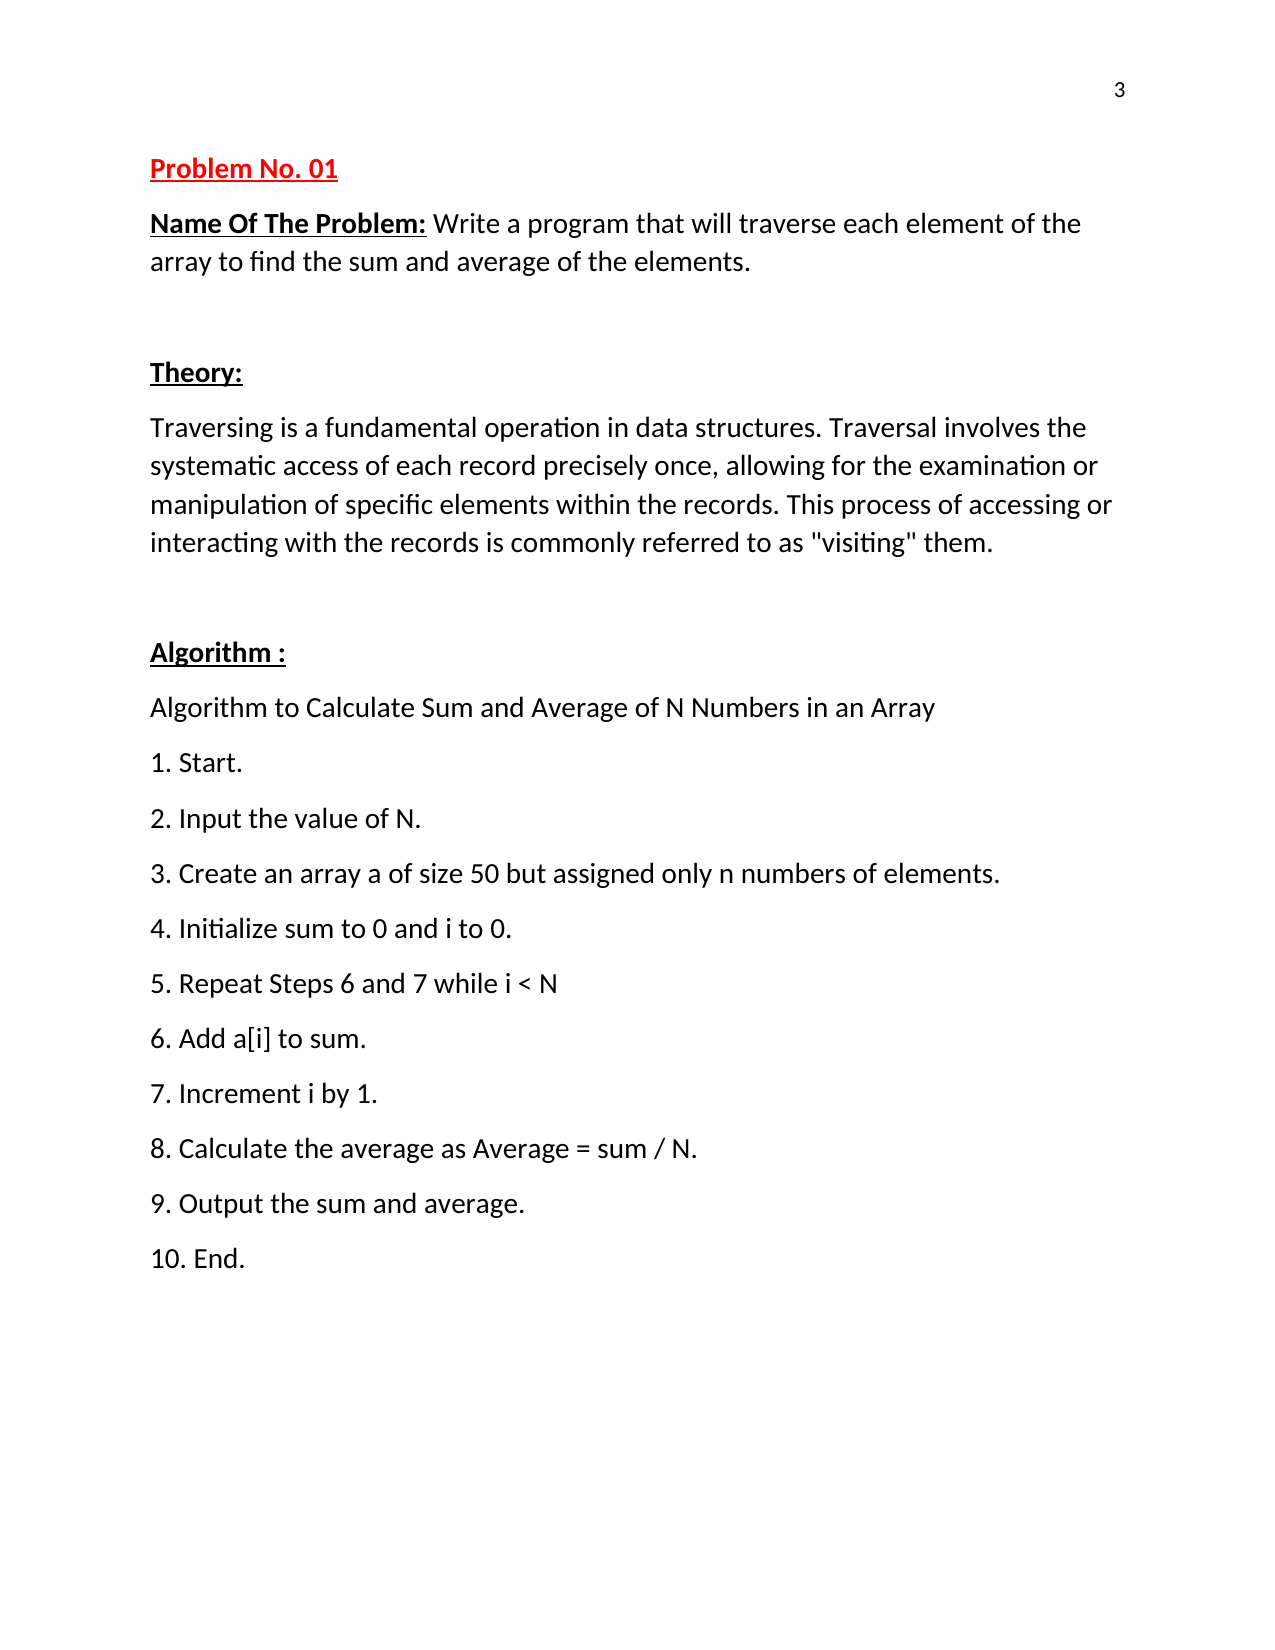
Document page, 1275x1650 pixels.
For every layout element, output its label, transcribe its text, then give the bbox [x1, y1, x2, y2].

text 1. Start. [150, 744, 1125, 780]
text Problem No. 01 [150, 150, 1125, 186]
text 2. Input the value of N. [150, 800, 1125, 835]
text 8. Calculate the average as Average = sum / N. [150, 1130, 1125, 1166]
text 3. Create an array a of size 50 but assigned only n numbers of elements. [150, 855, 1125, 890]
text Algorithm : [150, 634, 1125, 670]
text 7. Increment i by 1. [150, 1075, 1125, 1111]
text 6. Add a[i] to sum. [150, 1020, 1125, 1056]
text 5. Repeat Steps 6 and 7 while i < N [150, 965, 1125, 1001]
text Theory: [150, 354, 1125, 389]
text Traversing is a fundamental operation in data structures. Traversal involves the systematic access of each record precisely once, allowing for the examination or manipulation of specific elements within the records. This process of accessing or interacting with the records is commonly referred to as "visiting" them. [150, 409, 1125, 560]
text Algorithm to Calculate Sum and Average of N Numbers in an Array [150, 689, 1125, 725]
text 9. Output the sum and average. [150, 1185, 1125, 1221]
text Name Of The Problem: Write a program that will traverse each element of the array to find the sum and average of the elements. [150, 205, 1125, 279]
text 4. Initialize sum to 0 and i to 0. [150, 910, 1125, 946]
text 10. End. [150, 1241, 1125, 1276]
